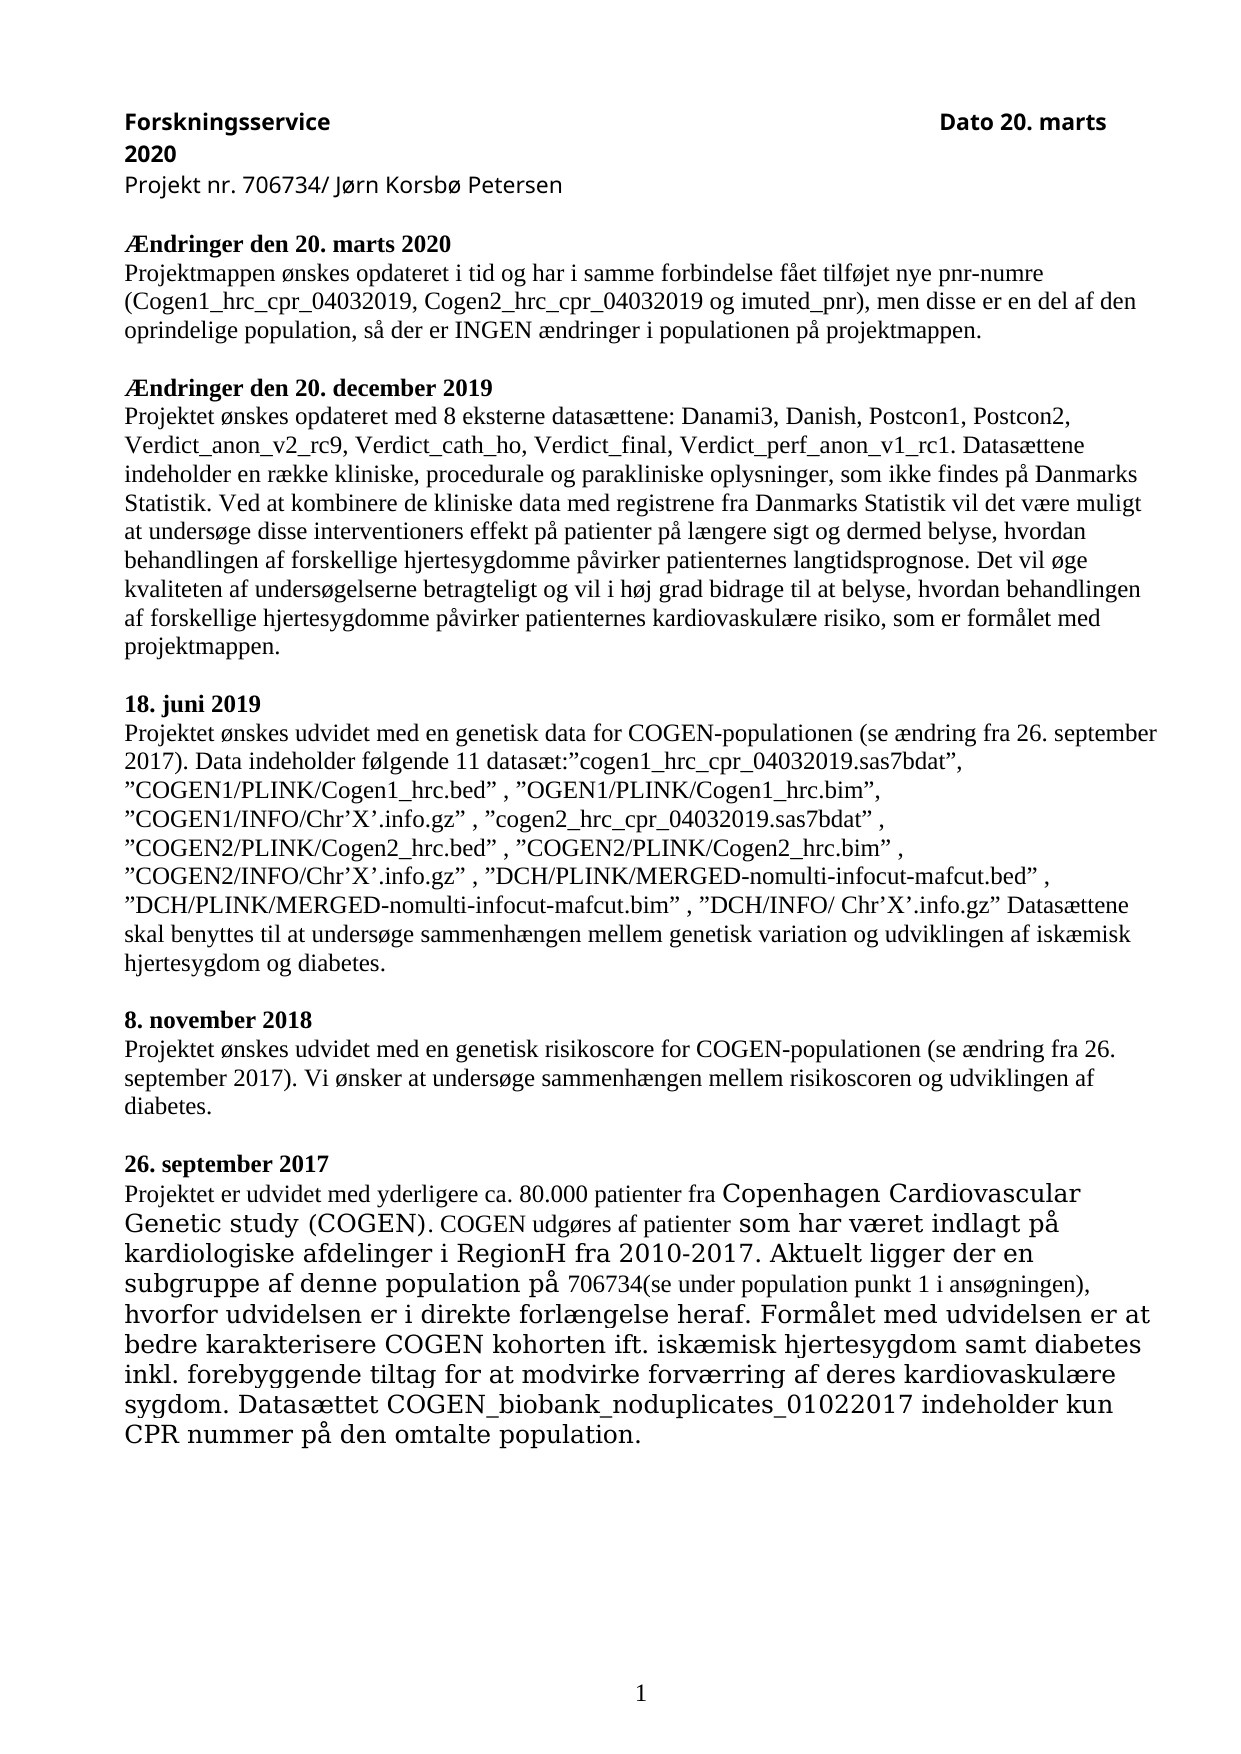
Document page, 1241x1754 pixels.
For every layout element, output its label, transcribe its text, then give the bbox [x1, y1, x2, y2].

text Projektet ønskes udvidet med en genetisk data for COGEN-populationen (se ændring fra 26. september 2017). Data indeholder følgende 11 datasæt:”cogen1_hrc_cpr_04032019.sas7bdat”, ”COGEN1/PLINK/Cogen1_hrc.bed” , ”OGEN1/PLINK/Cogen1_hrc.bim”, ”COGEN1/INFO/Chr’X’.info.gz” , ”cogen2_hrc_cpr_04032019.sas7bdat” , ”COGEN2/PLINK/Cogen2_hrc.bed” , ”COGEN2/PLINK/Cogen2_hrc.bim” , ”COGEN2/INFO/Chr’X’.info.gz” , ”DCH/PLINK/MERGED-nomulti-infocut-mafcut.bed” , ”DCH/PLINK/MERGED-nomulti-infocut-mafcut.bim” , ”DCH/INFO/ Chr’X’.info.gz” Datasættene skal benyttes til at undersøge sammenhængen mellem genetisk variation og udviklingen af iskæmisk hjertesygdom og diabetes. [124, 718, 1157, 976]
text Ændringer den 20. december 2019 [124, 373, 1157, 401]
text Projektet er udvidet med yderligere ca. 80.000 patienter fra Copenhagen Cardiovascular Genetic study (COGEN). COGEN udgøres af patienter som har været indlagt på kardiologiske afdelinger i RegionH fra 2010-2017. Aktuelt ligger der en subgruppe af denne population på 706734(se under population punkt 1 i ansøgningen), hvorfor udvidelsen er i direkte forlængelse heraf. Formålet med udvidelsen er at bedre karakterisere COGEN kohorten ift. iskæmisk hjertesygdom samt diabetes inkl. forebyggende tiltag for at modvirke forværring af deres kardiovaskulære sygdom. Datasættet COGEN_biobank_noduplicates_01022017 indeholder kun CPR nummer på den omtalte population. [124, 1178, 1157, 1448]
text 8. november 2018 [124, 1005, 1157, 1034]
subtitle Forskningsservice Dato 20. marts 2020 [124, 106, 1157, 169]
text 26. september 2017 [124, 1149, 1157, 1178]
text Ændringer den 20. marts 2020 [124, 229, 1157, 258]
text Projektmappen ønskes opdateret i tid og har i samme forbindelse fået tilføjet nye pnr-numre (Cogen1_hrc_cpr_04032019, Cogen2_hrc_cpr_04032019 og imuted_pnr), men disse er en del af den oprindelige population, så der er INGEN ændringer i populationen på projektmappen. [124, 258, 1157, 344]
text Projektet ønskes udvidet med en genetisk risikoscore for COGEN-populationen (se ændring fra 26. september 2017). Vi ønsker at undersøge sammenhængen mellem risikoscoren og udviklingen af diabetes. [124, 1034, 1157, 1120]
text Projekt nr. 706734/ Jørn Korsbø Petersen [124, 169, 1157, 200]
text 18. juni 2019 [124, 689, 1157, 718]
text Projektet ønskes opdateret med 8 eksterne datasættene: Danami3, Danish, Postcon1, Postcon2, Verdict_anon_v2_rc9, Verdict_cath_ho, Verdict_final, Verdict_perf_anon_v1_rc1. Datasættene indeholder en række kliniske, procedurale og parakliniske oplysninger, som ikke findes på Danmarks Statistik. Ved at kombinere de kliniske data med registrene fra Danmarks Statistik vil det være muligt at undersøge disse interventioners effekt på patienter på længere sigt og dermed belyse, hvordan behandlingen af forskellige hjertesygdomme påvirker patienternes langtidsprognose. Det vil øge kvaliteten af undersøgelserne betragteligt og vil i høj grad bidrage til at belyse, hvordan behandlingen af forskellige hjertesygdomme påvirker patienternes kardiovaskulære risiko, som er formålet med projektmappen. [124, 401, 1157, 660]
